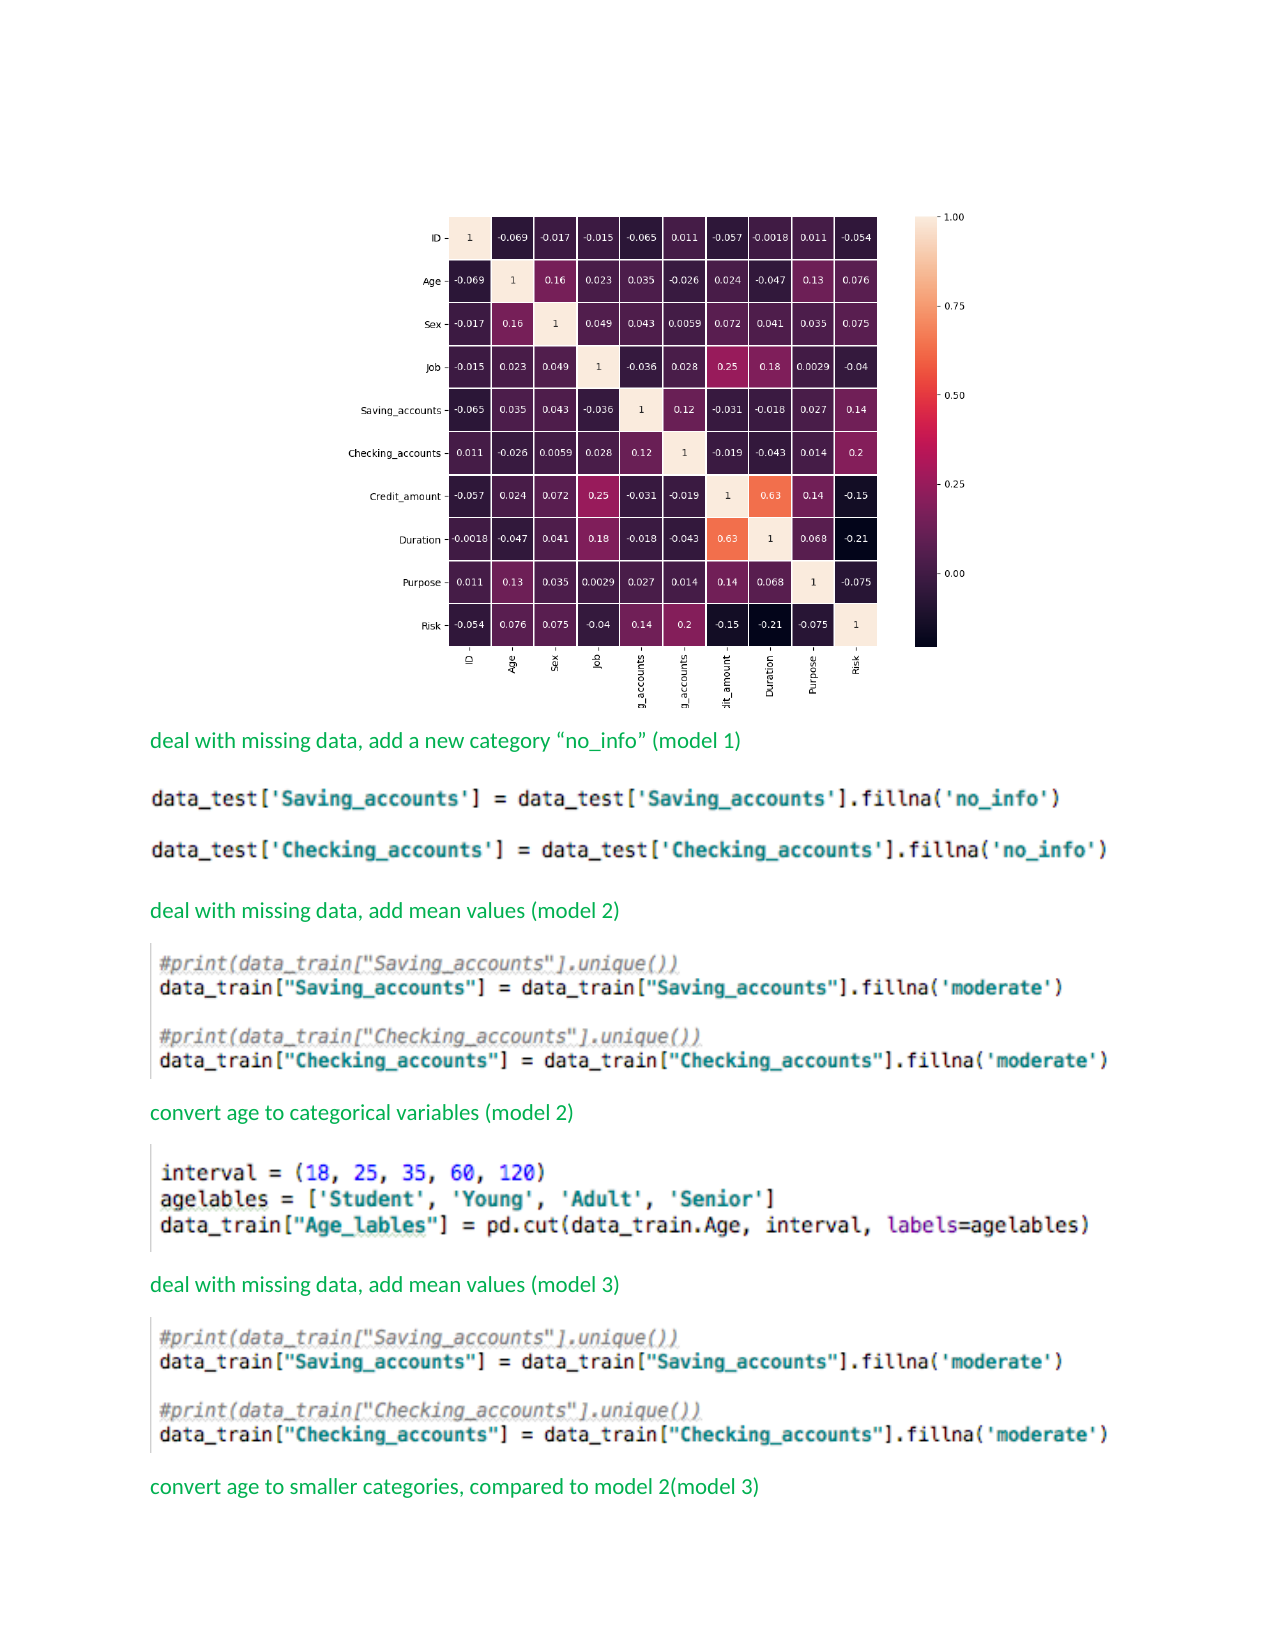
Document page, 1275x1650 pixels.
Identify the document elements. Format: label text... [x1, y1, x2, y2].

picture [150, 943, 1125, 1079]
picture [150, 1144, 1125, 1252]
text deal with missing data, add mean values (model 2) [150, 896, 1125, 924]
picture [150, 150, 1125, 708]
picture [150, 772, 1125, 878]
text convert age to smaller categories, compared to model 2(model 3) [150, 1472, 1125, 1500]
text convert age to categorical variables (model 2) [150, 1098, 1125, 1126]
text deal with missing data, add mean values (model 3) [150, 1270, 1125, 1298]
picture [150, 1317, 1125, 1453]
text deal with missing data, add a new category “no_info” (model 1) [150, 726, 1125, 754]
